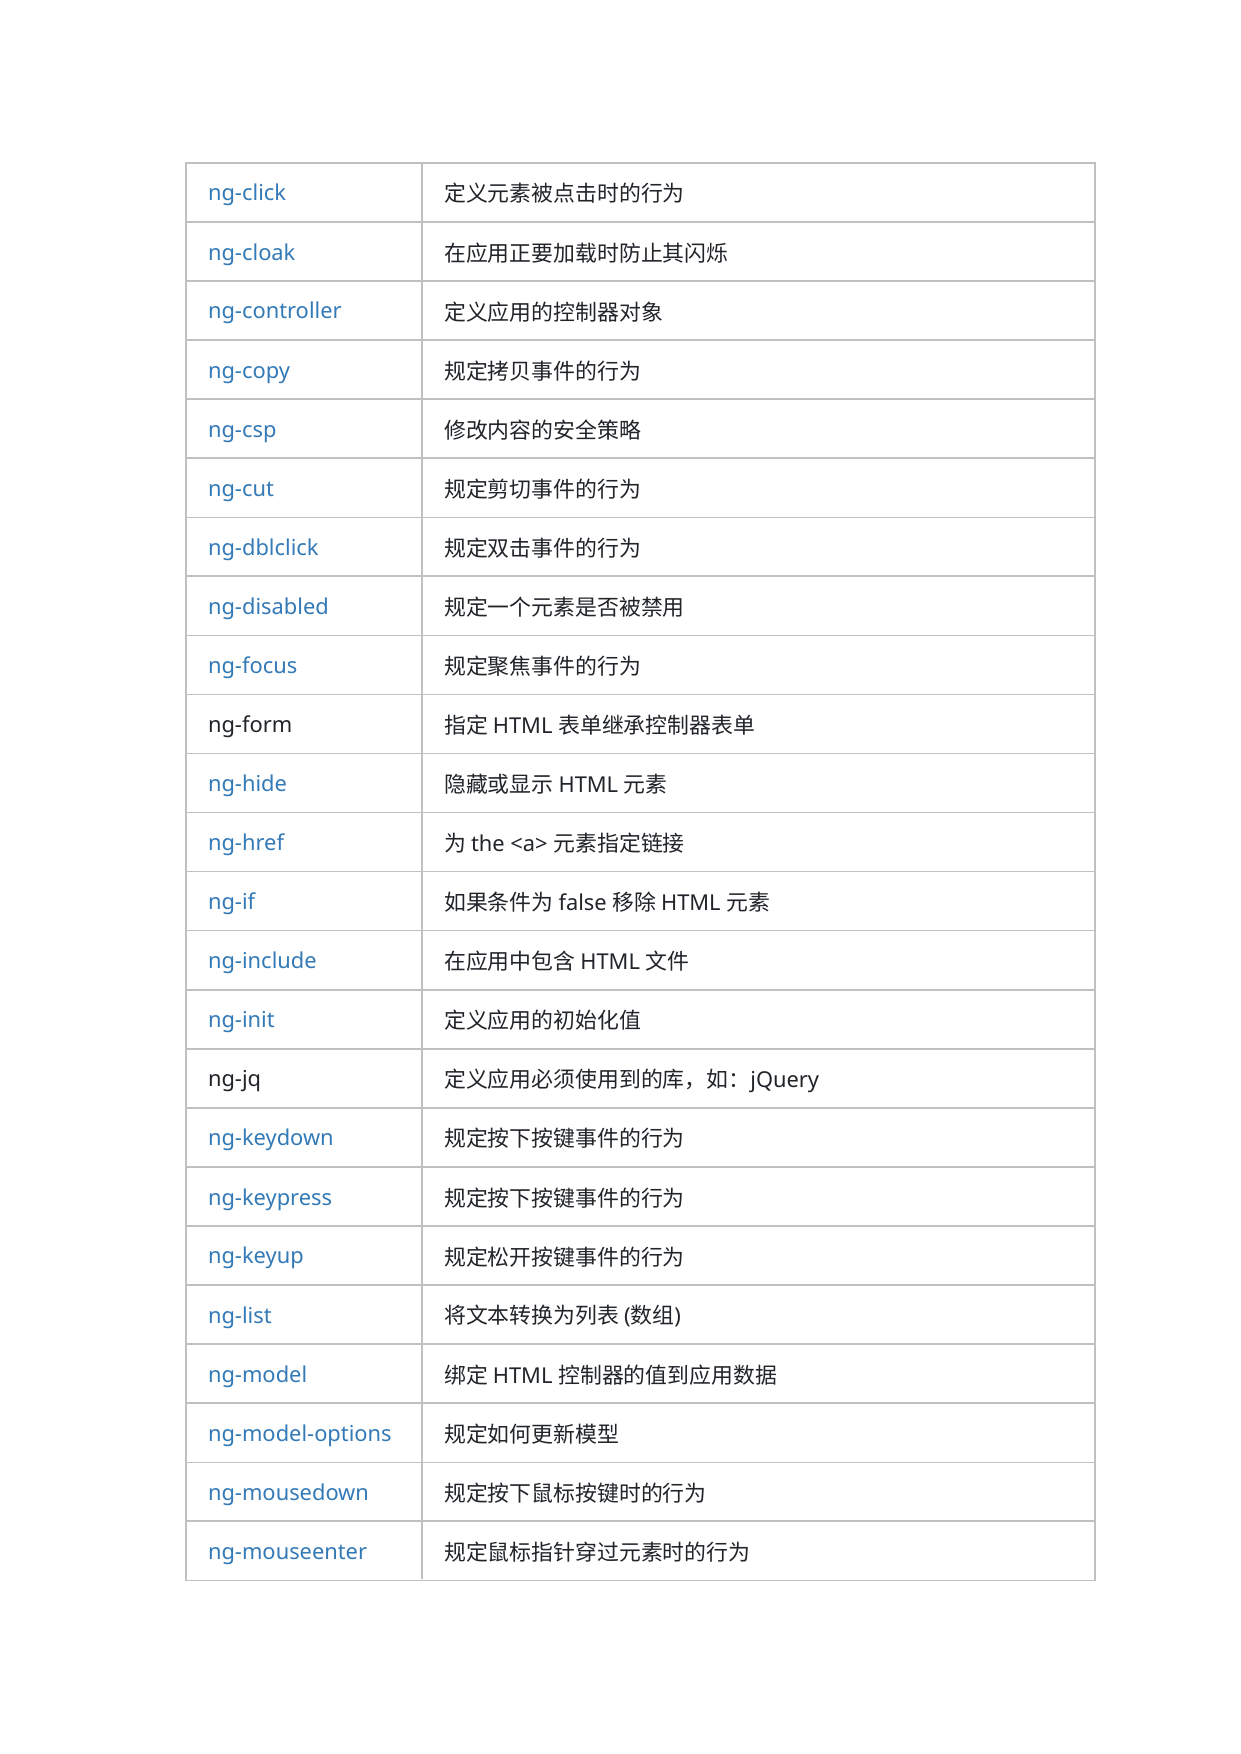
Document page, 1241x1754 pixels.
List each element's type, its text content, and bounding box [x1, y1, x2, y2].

table_cell ng-form [187, 695, 421, 753]
table_cell ng-keypress [187, 1168, 421, 1225]
table_cell ng-cloak [187, 223, 421, 280]
table_cell 定义元素被点击时的行为 [423, 164, 1094, 221]
table_cell ng-disabled [187, 577, 421, 634]
table_cell 规定拷贝事件的行为 [423, 341, 1094, 398]
table_cell 规定如何更新模型 [423, 1404, 1094, 1461]
table_cell 修改内容的安全策略 [423, 400, 1094, 457]
table_cell ng-keydown [187, 1109, 421, 1166]
table_cell 在应用中包含 HTML 文件 [423, 931, 1094, 989]
table_cell ng-copy [187, 341, 421, 398]
table_cell 隐藏或显示 HTML 元素 [423, 754, 1094, 812]
table_cell ng-controller [187, 282, 421, 339]
table_cell 规定松开按键事件的行为 [423, 1227, 1094, 1284]
table_cell 指定 HTML 表单继承控制器表单 [423, 695, 1094, 753]
table_cell ng-csp [187, 400, 421, 457]
table_cell 规定按下按键事件的行为 [423, 1168, 1094, 1225]
table_cell 规定剪切事件的行为 [423, 459, 1094, 516]
table_cell 在应用正要加载时防止其闪烁 [423, 223, 1094, 280]
table_cell ng-list [187, 1286, 421, 1343]
table_cell 规定双击事件的行为 [423, 518, 1094, 575]
table_cell 规定按下按键事件的行为 [423, 1109, 1094, 1166]
table_cell ng-href [187, 813, 421, 871]
table_cell ng-hide [187, 754, 421, 812]
table_cell 定义应用的初始化值 [423, 991, 1094, 1048]
table_cell ng-cut [187, 459, 421, 516]
table_cell ng-jq [187, 1050, 421, 1107]
table_cell ng-mouseenter [187, 1522, 421, 1579]
table_cell ng-model [187, 1345, 421, 1402]
table_cell ng-if [187, 872, 421, 930]
table_cell 为 the <a> 元素指定链接 [423, 813, 1094, 871]
table_cell ng-model-options [187, 1404, 421, 1461]
table_cell 如果条件为 false 移除 HTML 元素 [423, 872, 1094, 930]
table_cell ng-dblclick [187, 518, 421, 575]
table_cell ng-keyup [187, 1227, 421, 1284]
table_cell ng-include [187, 931, 421, 989]
table_cell 规定一个元素是否被禁用 [423, 577, 1094, 634]
table_cell 定义应用必须使用到的库，如：jQuery [423, 1050, 1094, 1107]
table_cell 绑定 HTML 控制器的值到应用数据 [423, 1345, 1094, 1402]
table_cell 定义应用的控制器对象 [423, 282, 1094, 339]
table_cell ng-init [187, 991, 421, 1048]
table_cell 规定聚焦事件的行为 [423, 636, 1094, 693]
table_cell 将文本转换为列表 (数组) [423, 1286, 1094, 1343]
table_cell 规定按下鼠标按键时的行为 [423, 1463, 1094, 1520]
table_cell ng-focus [187, 636, 421, 693]
table_cell 规定鼠标指针穿过元素时的行为 [423, 1522, 1094, 1579]
table_cell ng-mousedown [187, 1463, 421, 1520]
table_cell ng-click [187, 164, 421, 221]
